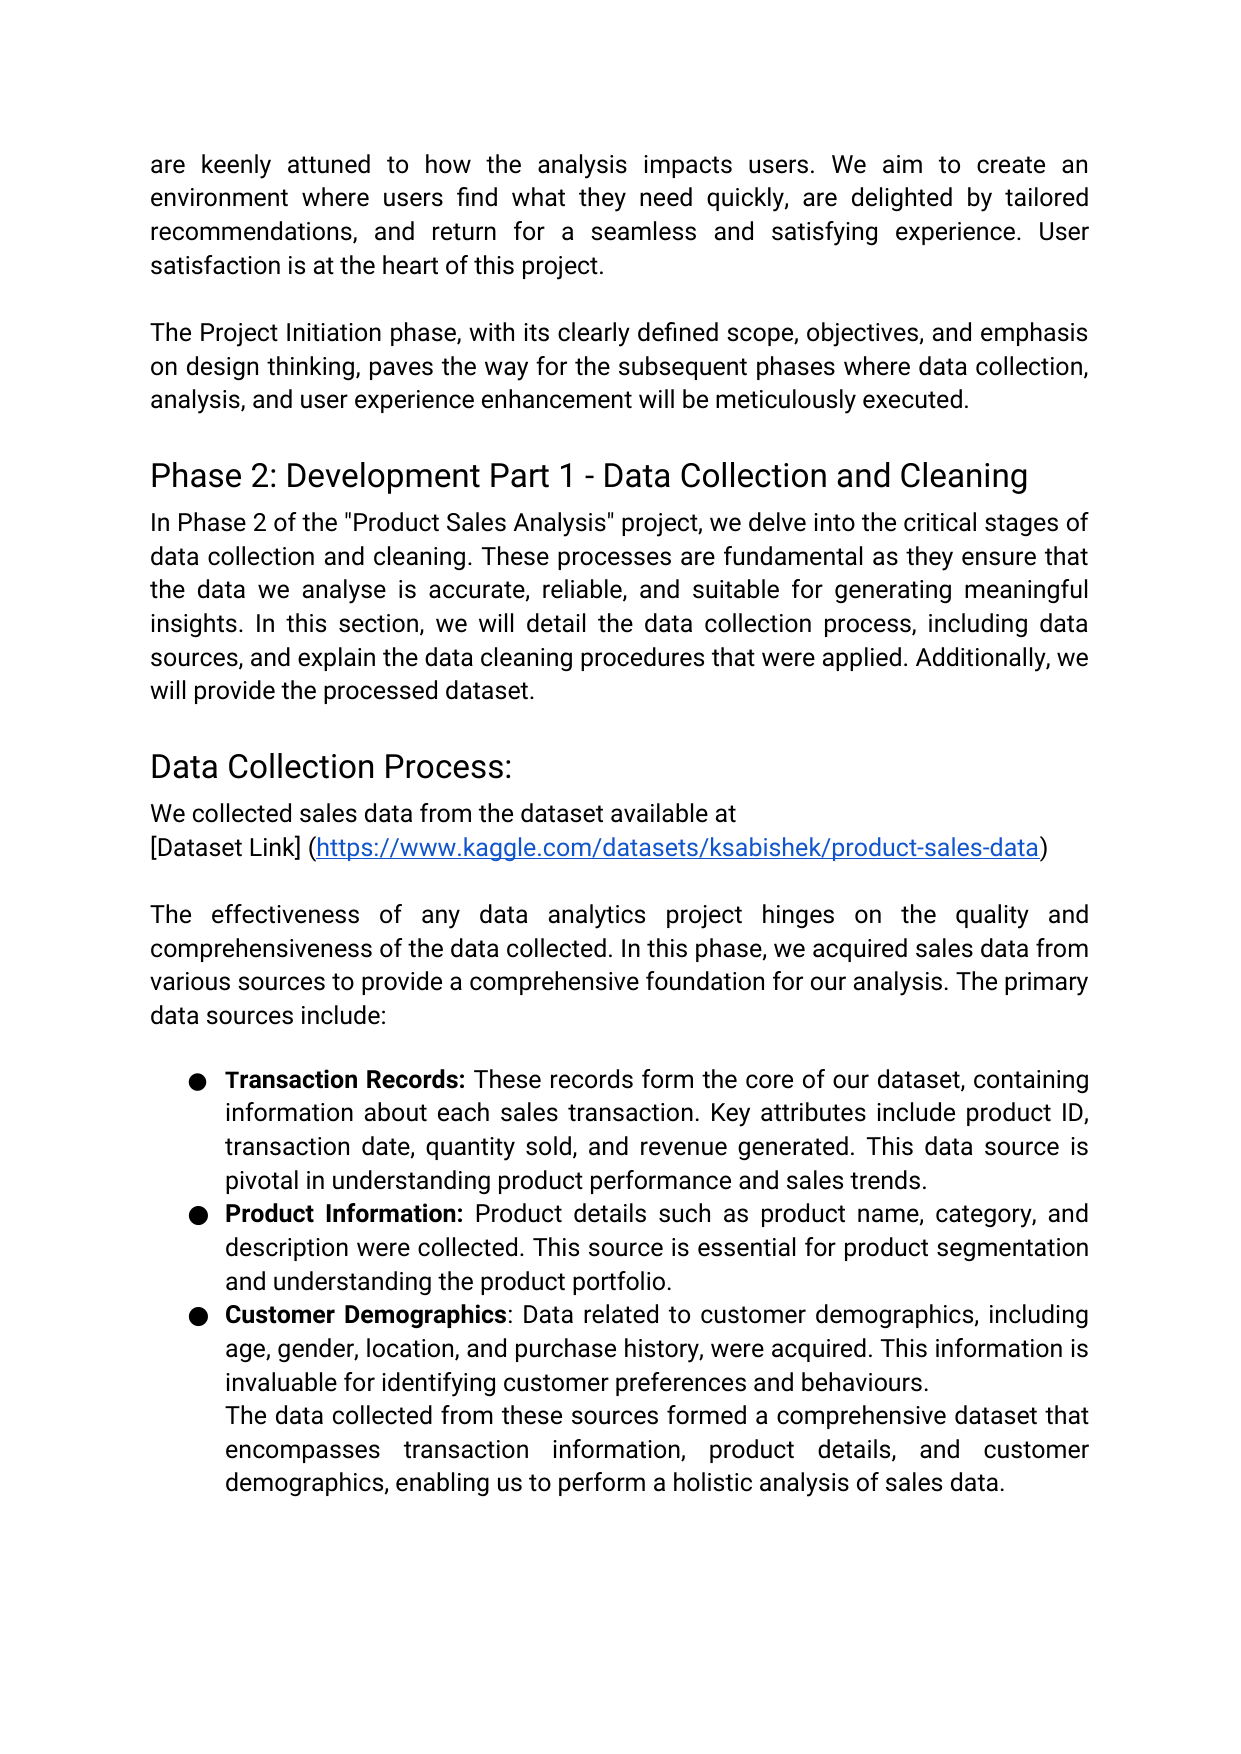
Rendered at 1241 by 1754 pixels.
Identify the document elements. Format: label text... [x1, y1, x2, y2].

subtitle Data Collection Process: [150, 748, 1090, 787]
subtitle Phase 2: Development Part 1 - Data Collection and Cleaning [150, 457, 1090, 496]
text The effectiveness of any data analytics project hinges on the quality and comprehensiveness of the data collected. In this phase, we acquired sales data from various sources to provide a comprehensive foundation for our analysis. The primary data sources include: [150, 900, 1090, 1030]
text The Project Initiation phase, with its clearly defined scope, objectives, and emphasis on design thinking, paves the way for the subsequent phases where data collection, analysis, and user experience enhancement will be meticulously executed. [150, 318, 1090, 415]
list Transaction Records: These records form the core of our dataset, containing information about each sales transaction. Key attributes include product ID, transaction date, quantity sold, and revenue generated. This data source is pivotal in understanding product performance and sales trends. [187, 1065, 1090, 1195]
list Customer Demographics: Data related to customer demographics, including age, gender, location, and purchase history, were acquired. This information is invaluable for identifying customer preferences and behaviours. [187, 1300, 1090, 1397]
text The data collected from these sources formed a comprehensive dataset that encompasses transaction information, product details, and customer demographics, enabling us to perform a holistic analysis of sales data. [225, 1401, 1090, 1498]
text [Dataset Link] (https://www.kaggle.com/datasets/ksabishek/product-sales-data) [150, 833, 1090, 862]
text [150, 150, 1090, 280]
list Product Information: Product details such as product name, category, and description were collected. This source is essential for product segmentation and understanding the product portfolio. [187, 1199, 1090, 1296]
text We collected sales data from the dataset available at [150, 799, 1090, 828]
text In Phase 2 of the "Product Sales Analysis" project, we delve into the critical stages of data collection and cleaning. These processes are fundamental as they ensure that the data we analyse is accurate, reliable, and suitable for generating meaningful insights. In this section, we will detail the data collection process, including data sources, and explain the data cleaning procedures that were applied. Additionally, we will provide the processed dataset. [150, 508, 1090, 706]
